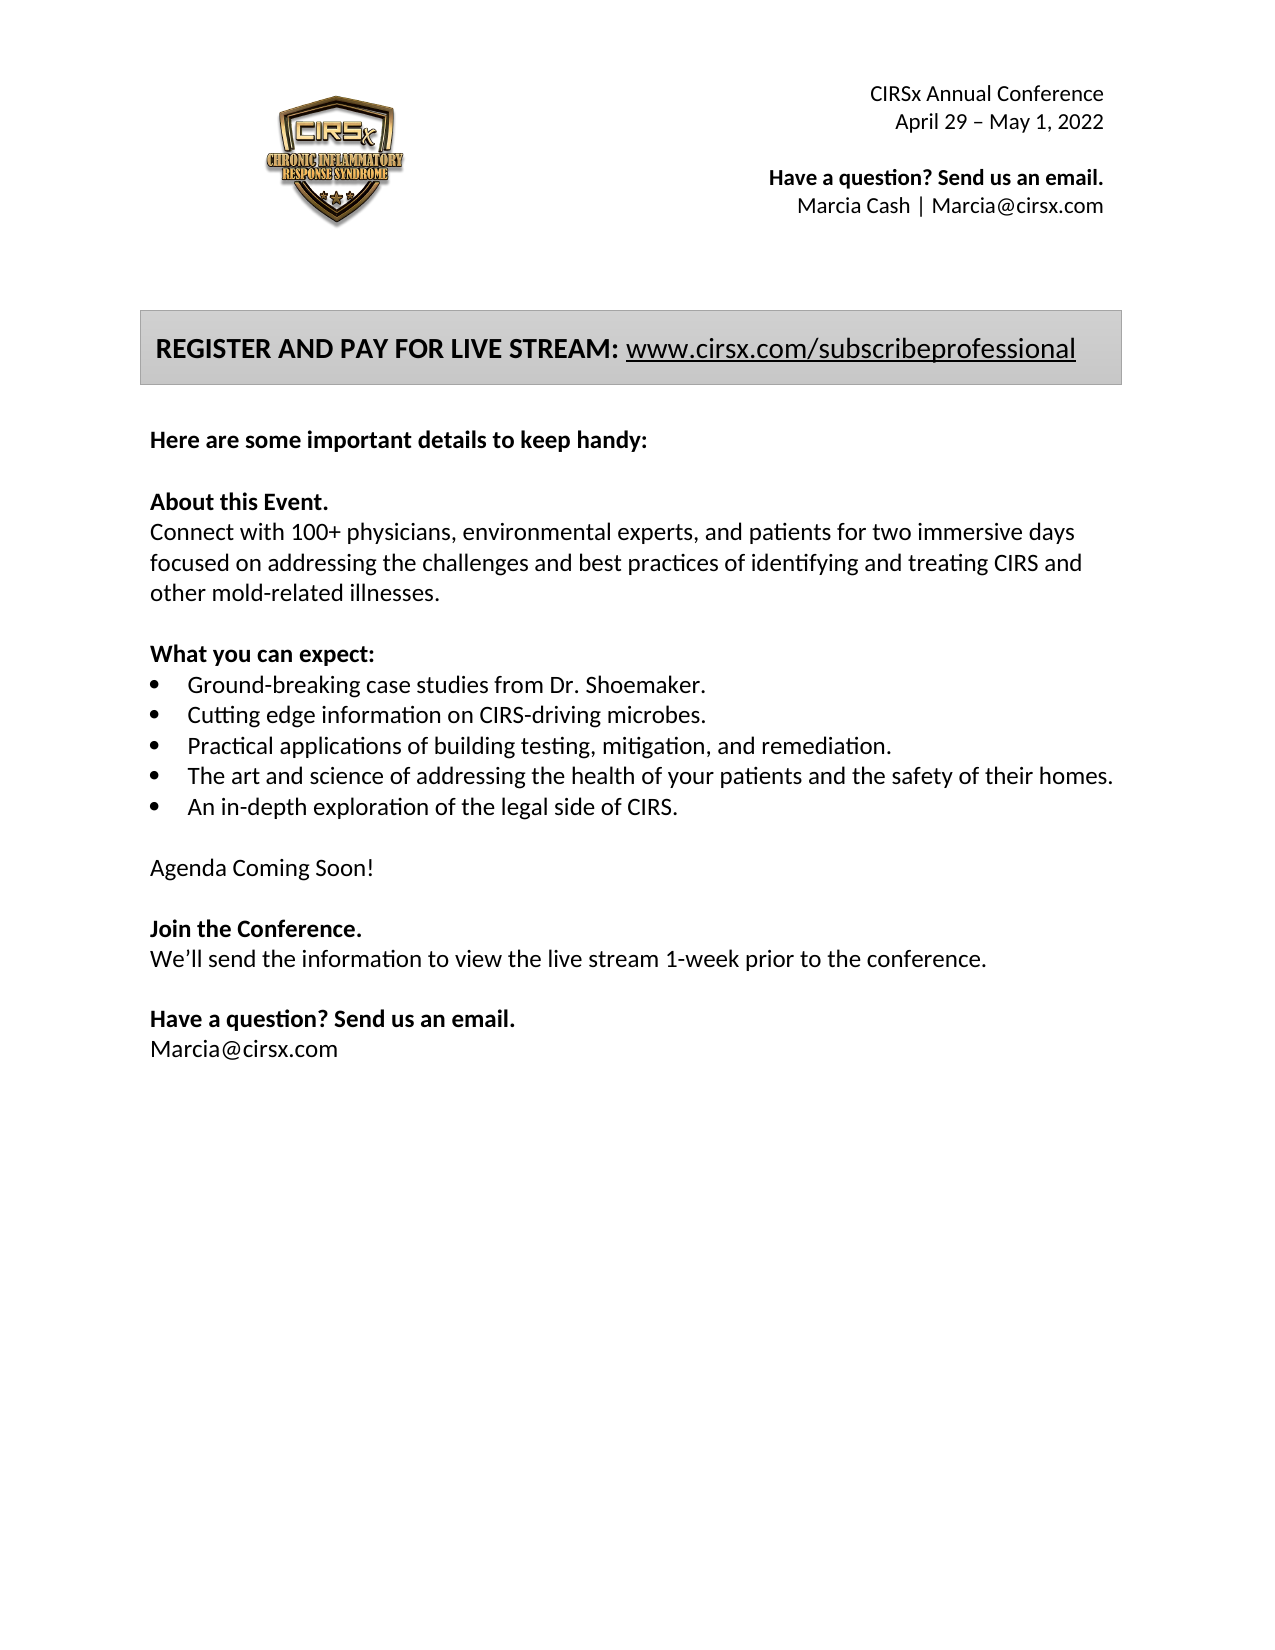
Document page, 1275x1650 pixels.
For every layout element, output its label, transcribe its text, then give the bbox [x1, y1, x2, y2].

list Practical applications of building testing, mitigation, and remediation. [150, 730, 1125, 760]
list Agenda Coming Soon! [150, 852, 1125, 882]
list Join the Conference. [150, 913, 1125, 943]
list Ground-breaking case studies from Dr. Shoemaker. [150, 669, 1125, 699]
list About this Event. [150, 486, 1125, 516]
list Here are some important details to keep handy: [150, 425, 1125, 455]
text Marcia@cirsx.com [150, 1033, 1125, 1064]
list Have a question? Send us an email. [150, 1003, 1125, 1033]
list An in-depth exploration of the legal side of CIRS. [150, 791, 1125, 821]
text Connect with 100+ physicians, environmental experts, and patients for two immersive days focused on addressing the challenges and best practices of identifying and treating CIRS and other mold-related illnesses. [150, 516, 1125, 608]
list What you can expect: [150, 638, 1125, 669]
list Cutting edge information on CIRS-driving microbes. [150, 699, 1125, 730]
list We’ll send the information to view the live stream 1-week prior to the conference. [150, 943, 1125, 974]
list The art and science of addressing the health of your patients and the safety of their homes. [150, 760, 1125, 791]
picture [208, 74, 462, 243]
